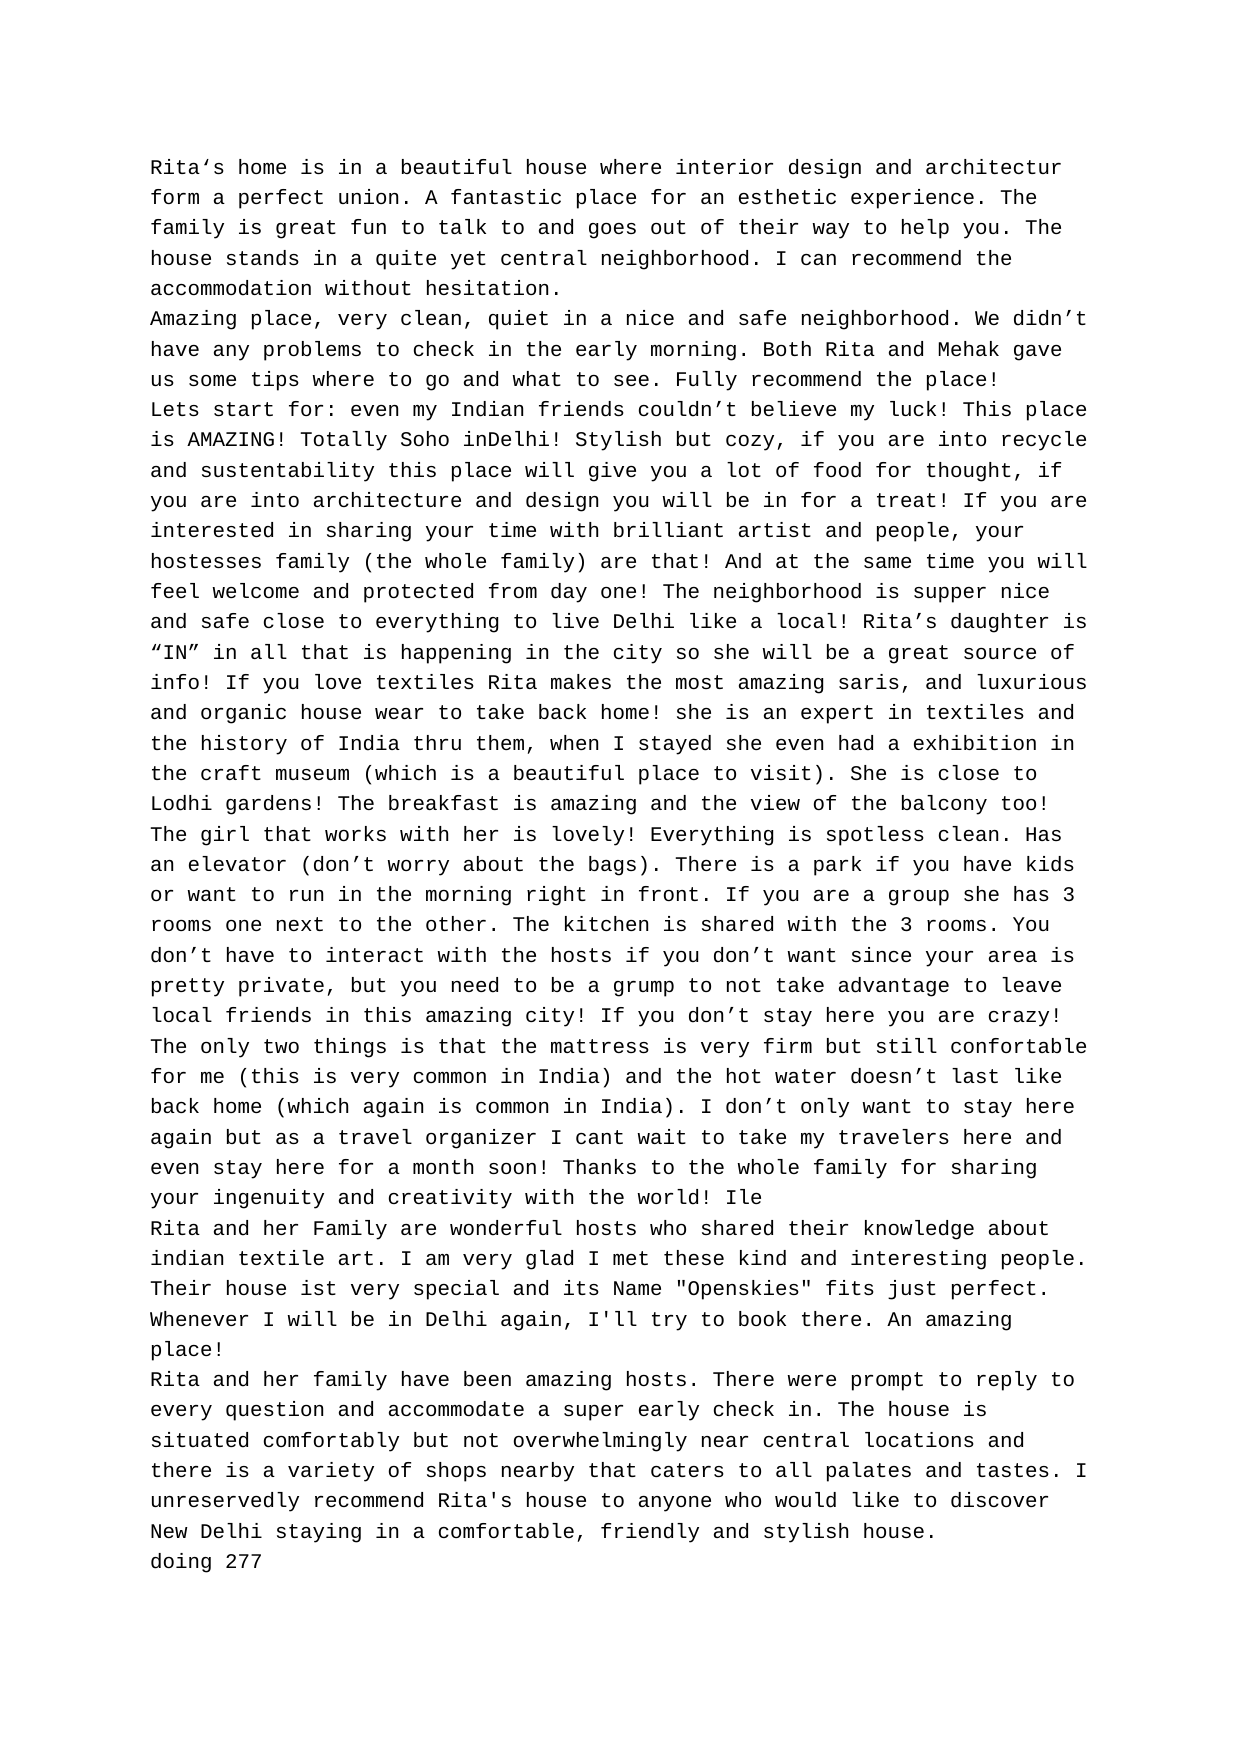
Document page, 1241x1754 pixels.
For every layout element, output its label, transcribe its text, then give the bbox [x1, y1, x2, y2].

text Amazing place, very clean, quiet in a nice and safe neighborhood. We didn’t have any problems to check in the early morning. Both Rita and Mehak gave us some tips where to go and what to see. Fully recommend the place! [150, 302, 1090, 392]
text Rita and her Family are wonderful hosts who shared their knowledge about indian textile art. I am very glad I met these kind and interesting people. Their house ist very special and its Name "Openskies" fits just perfect. Whenever I will be in Delhi again, I'll try to book there. An amazing place! [150, 1211, 1090, 1362]
text Rita and her family have been amazing hosts. There were prompt to reply to every question and accommodate a super early check in. The house is situated comfortably but not overwhelmingly near central locations and there is a variety of shops nearby that caters to all palates and tastes. I unreservedly recommend Rita's house to anyone who would like to discover New Delhi staying in a comfortable, friendly and stylish house. [150, 1362, 1090, 1544]
text doing 277 [150, 1544, 1090, 1575]
text Rita‘s home is in a beautiful house where interior design and architectur form a perfect union. A fantastic place for an esthetic experience. The family is great fun to talk to and goes out of their way to help you. The house stands in a quite yet central neighborhood. I can recommend the accommodation without hesitation. [150, 150, 1090, 302]
text Lets start for: even my Indian friends couldn’t believe my luck! This place is AMAZING! Totally Soho inDelhi! Stylish but cozy, if you are into recycle and sustentability this place will give you a lot of food for thought, if you are into architecture and design you will be in for a treat! If you are interested in sharing your time with brilliant artist and people, your hostesses family (the whole family) are that! And at the same time you will feel welcome and protected from day one! The neighborhood is supper nice and safe close to everything to live Delhi like a local! Rita’s daughter is “IN” in all that is happening in the city so she will be a great source of info! If you love textiles Rita makes the most amazing saris, and luxurious and organic house wear to take back home! she is an expert in textiles and the history of India thru them, when I stayed she even had a exhibition in the craft museum (which is a beautiful place to visit). She is close to Lodhi gardens! The breakfast is amazing and the view of the balcony too! The girl that works with her is lovely! Everything is spotless clean. Has an elevator (don’t worry about the bags). There is a park if you have kids or want to run in the morning right in front. If you are a group she has 3 rooms one next to the other. The kitchen is shared with the 3 rooms. You don’t have to interact with the hosts if you don’t want since your area is pretty private, but you need to be a grump to not take advantage to leave local friends in this amazing city! If you don’t stay here you are crazy! The only two things is that the mattress is very firm but still confortable for me (this is very common in India) and the hot water doesn’t last like back home (which again is common in India). I don’t only want to stay here again but as a travel organizer I cant wait to take my travelers here and even stay here for a month soon! Thanks to the whole family for sharing your ingenuity and creativity with the world! Ile [150, 392, 1090, 1211]
